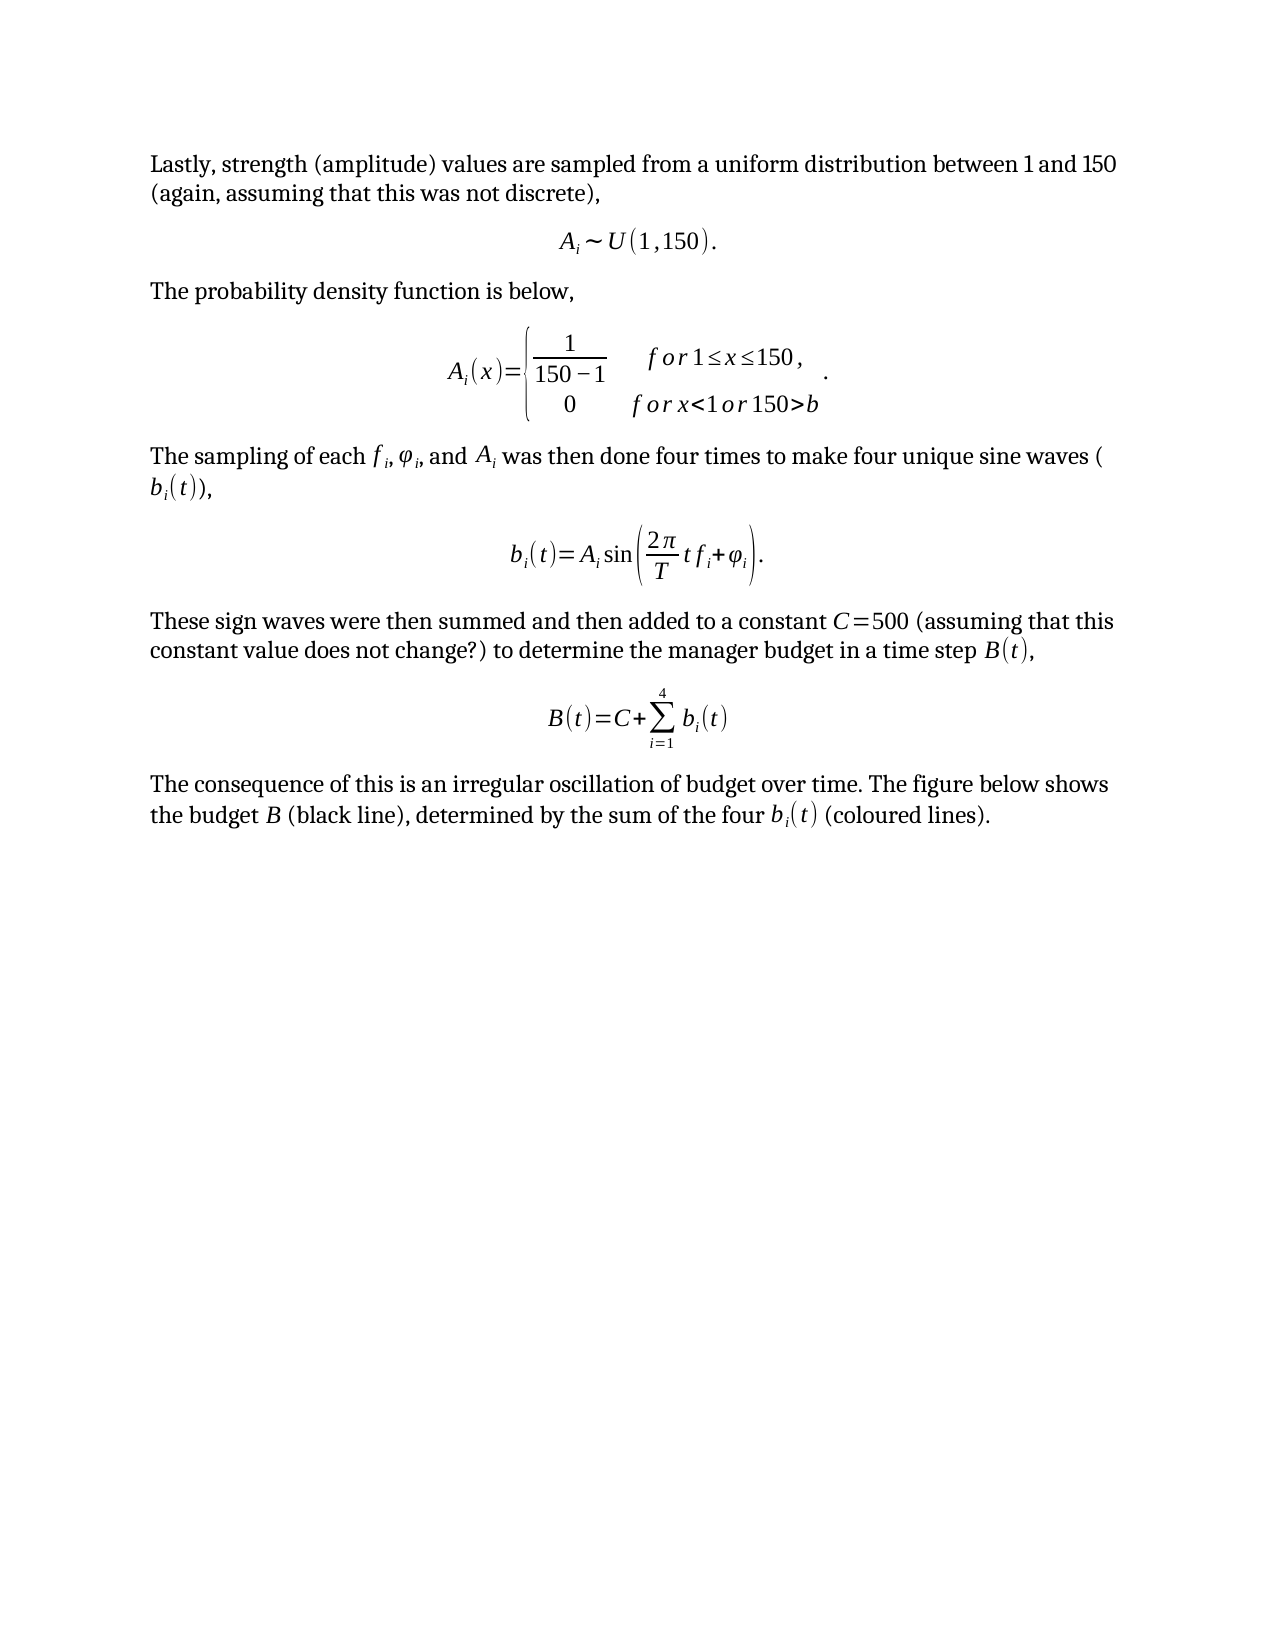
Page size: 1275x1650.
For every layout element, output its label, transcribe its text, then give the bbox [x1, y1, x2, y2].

text Lastly, strength (amplitude) values are sampled from a uniform distribution between 1 and 150 (again, assuming that this was not discrete), [150, 150, 1125, 207]
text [150, 277, 1125, 306]
text The consequence of this is an irregular oscillation of budget over time. The figure below shows the budget (black line), determined by the sum of the four (coloured lines). [150, 770, 1125, 831]
text The sampling of each , , and was then done four times to make four unique sine waves (), [150, 441, 1125, 504]
text These sign waves were then summed and then added to a constant (assuming that this constant value does not change?) to determine the manager budget in a time step , [150, 607, 1125, 666]
